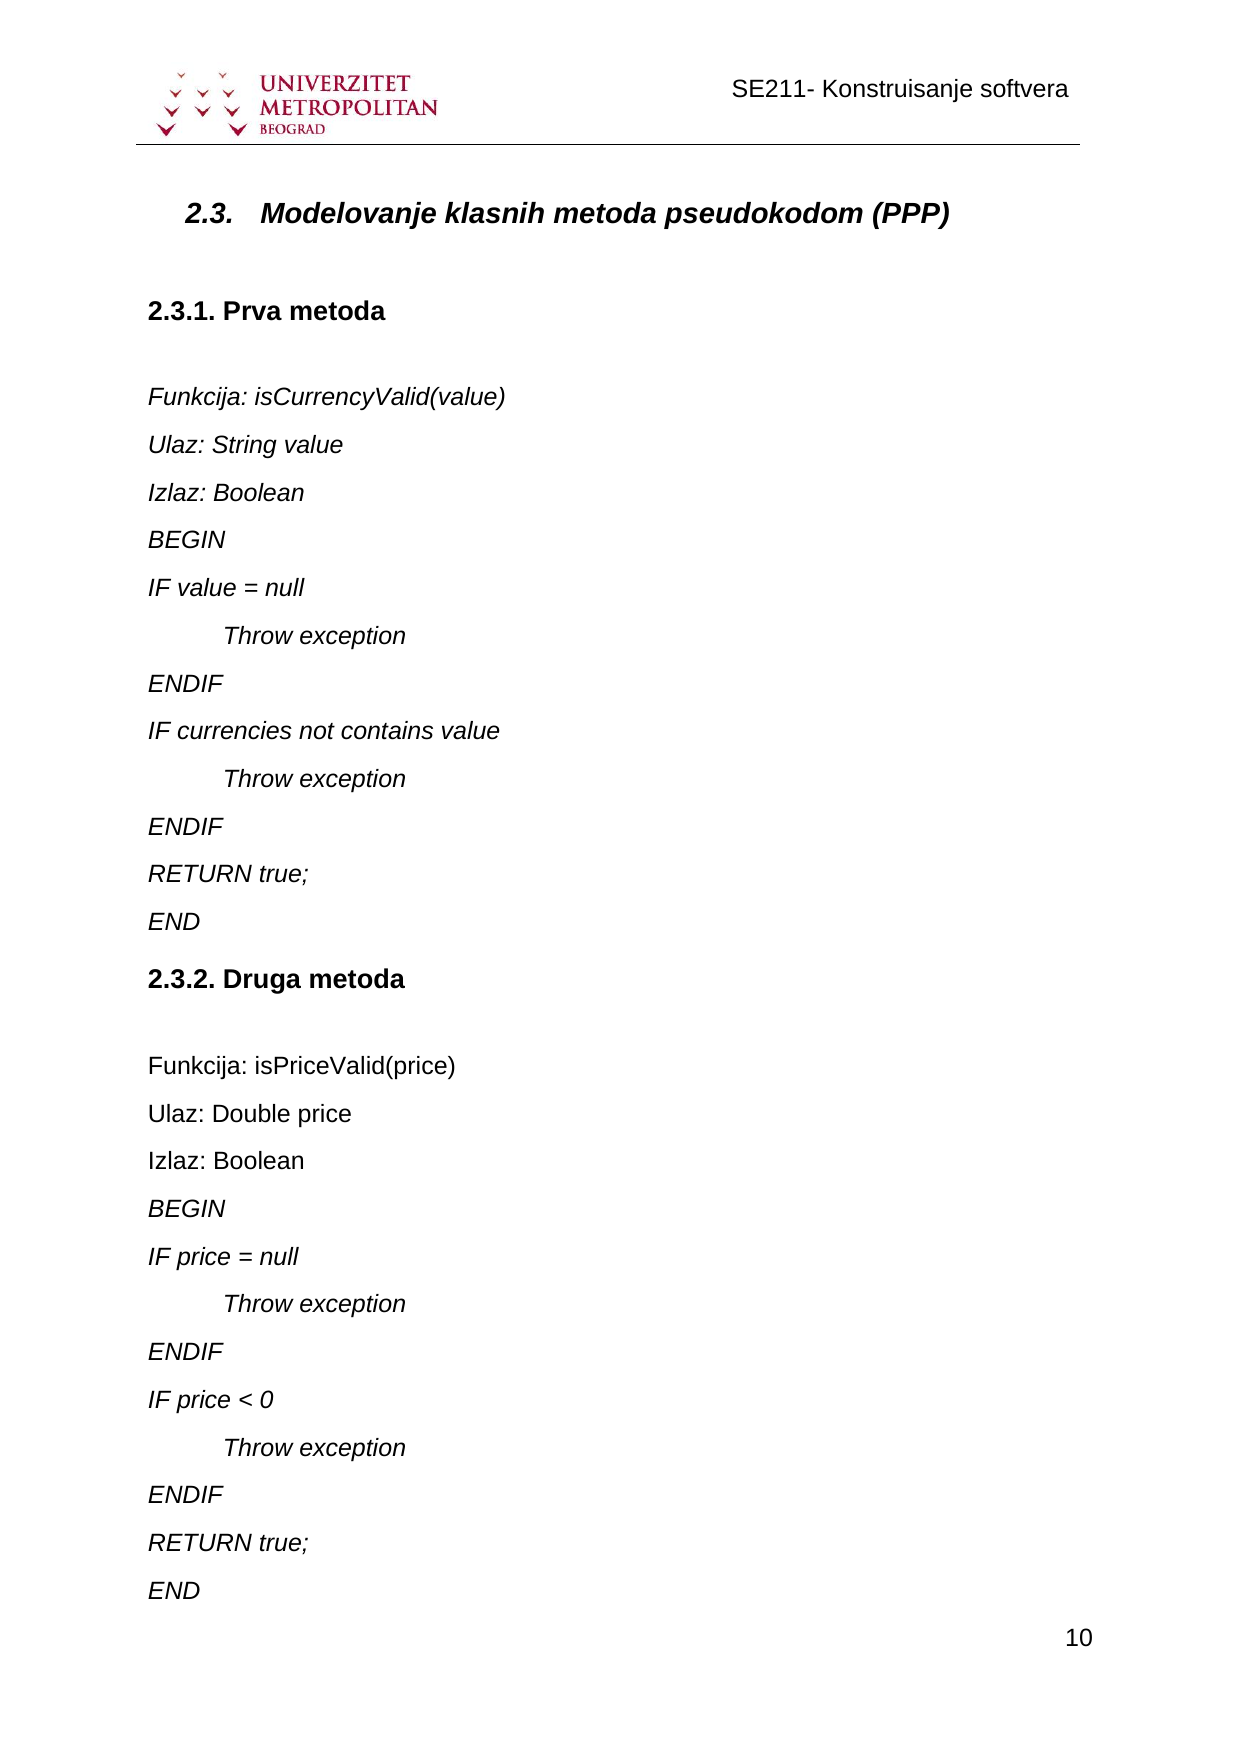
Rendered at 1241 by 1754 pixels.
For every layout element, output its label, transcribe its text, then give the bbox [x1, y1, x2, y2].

text Throw exception [148, 1289, 1093, 1318]
text RETURN true; [148, 1528, 1093, 1557]
text Throw exception [148, 764, 1093, 793]
text Izlaz: Boolean [148, 478, 1093, 507]
text END [148, 907, 1093, 936]
text IF currencies not contains value [148, 716, 1093, 745]
text RETURN true; [148, 859, 1093, 888]
text ENDIF [148, 812, 1093, 841]
subtitle Modelovanje klasnih metoda pseudokodom (PPP) [185, 196, 1093, 230]
text ENDIF [148, 669, 1093, 697]
text ENDIF [148, 1480, 1093, 1509]
text ENDIF [148, 1337, 1093, 1366]
text Funkcija: isPriceValid(price) [148, 1051, 1093, 1080]
picture [147, 62, 447, 144]
text BEGIN [148, 526, 1093, 554]
text Throw exception [148, 1433, 1093, 1461]
subtitle Druga metoda [148, 963, 1093, 994]
text IF value = null [148, 573, 1093, 602]
text END [148, 1576, 1093, 1604]
text IF price < 0 [148, 1385, 1093, 1414]
subtitle Prva metoda [148, 295, 1093, 326]
text Throw exception [148, 621, 1093, 650]
text Izlaz: Boolean [148, 1146, 1093, 1175]
text Funkcija: isCurrencyValid(value) [148, 382, 1093, 411]
text Ulaz: Double price [148, 1099, 1093, 1127]
text IF price = null [148, 1242, 1093, 1271]
text BEGIN [148, 1194, 1093, 1223]
text Ulaz: String value [148, 430, 1093, 459]
